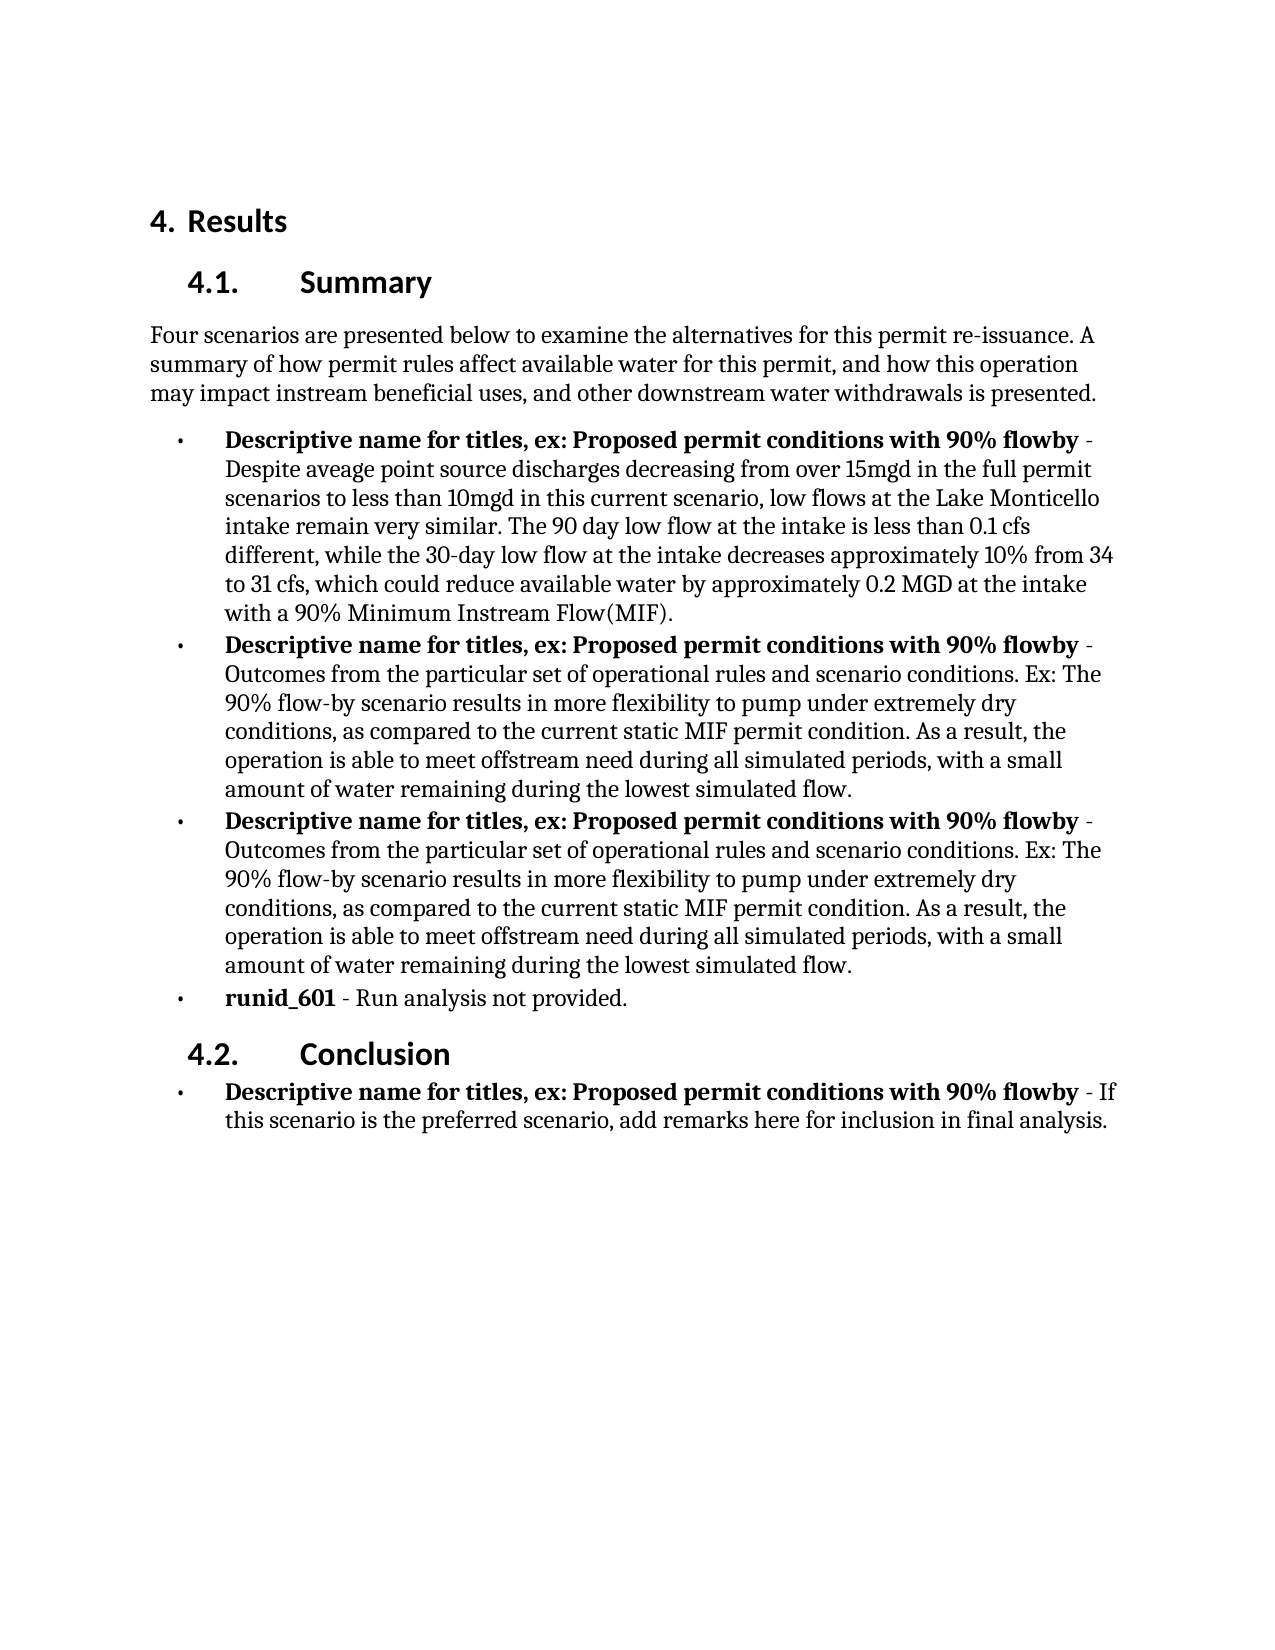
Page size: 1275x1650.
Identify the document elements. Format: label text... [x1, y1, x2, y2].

subtitle Results [150, 200, 1125, 241]
list runid_601 - Run analysis not provided. [175, 983, 1125, 1012]
list Descriptive name for titles, ex: Proposed permit conditions with 90% flowby - Despite aveage point source discharges decreasing from over 15mgd in the full permit scenarios to less than 10mgd in this current scenario, low flows at the Lake Monticello intake remain very similar. The 90 day low flow at the intake is less than 0.1 cfs different, while the 30-day low flow at the intake decreases approximately 10% from 34 to 31 cfs, which could reduce available water by approximately 0.2 MGD at the intake with a 90% Minimum Instream Flow(MIF). [175, 426, 1125, 627]
subtitle Summary [187, 262, 1125, 302]
list Descriptive name for titles, ex: Proposed permit conditions with 90% flowby - If this scenario is the preferred scenario, add remarks here for inclusion in final analysis. [175, 1078, 1125, 1135]
text Four scenarios are presented below to examine the alternatives for this permit re-issuance. A summary of how permit rules affect available water for this permit, and how this operation may impact instream beneficial uses, and other downstream water withdrawals is presented. [150, 321, 1125, 407]
subtitle Conclusion [187, 1033, 1125, 1074]
list Descriptive name for titles, ex: Proposed permit conditions with 90% flowby - Outcomes from the particular set of operational rules and scenario conditions. Ex: The 90% flow-by scenario results in more flexibility to pump under extremely dry conditions, as compared to the current static MIF permit condition. As a result, the operation is able to meet offstream need during all simulated periods, with a small amount of water remaining during the lowest simulated flow. [175, 807, 1125, 980]
list Descriptive name for titles, ex: Proposed permit conditions with 90% flowby - Outcomes from the particular set of operational rules and scenario conditions. Ex: The 90% flow-by scenario results in more flexibility to pump under extremely dry conditions, as compared to the current static MIF permit condition. As a result, the operation is able to meet offstream need during all simulated periods, with a small amount of water remaining during the lowest simulated flow. [175, 631, 1125, 803]
